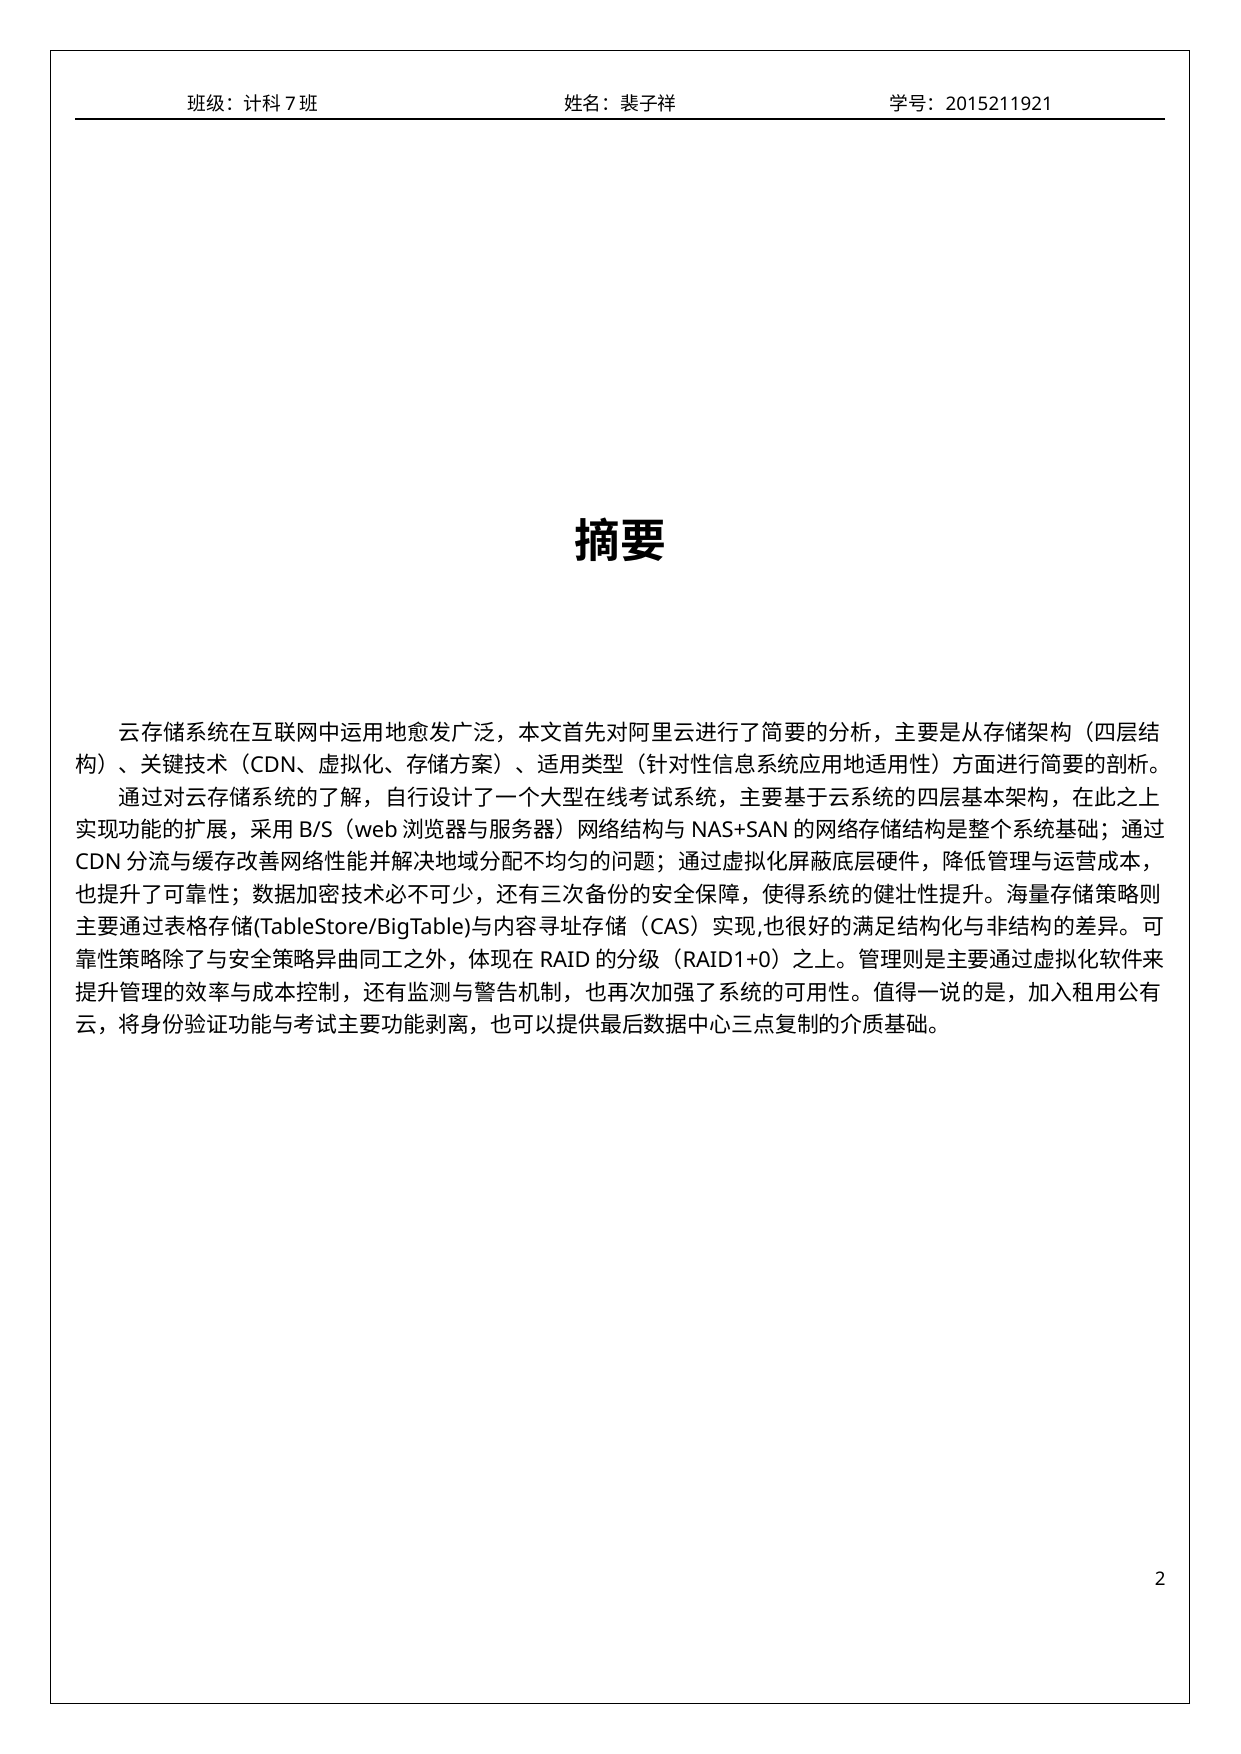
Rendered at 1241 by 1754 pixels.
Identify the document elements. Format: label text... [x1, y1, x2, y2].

text 云存储系统在互联网中运用地愈发广泛，本文首先对阿里云进行了简要的分析，主要是从存储架构（四层结构）、关键技术（CDN、虚拟化、存储方案）、适用类型（针对性信息系统应用地适用性）方面进行简要的剖析。 [75, 714, 1165, 779]
subtitle 摘要 [75, 489, 1165, 586]
text 通过对云存储系统的了解，自行设计了一个大型在线考试系统，主要基于云系统的四层基本架构，在此之上实现功能的扩展，采用B/S（web浏览器与服务器）网络结构与NAS+SAN的网络存储结构是整个系统基础；通过CDN分流与缓存改善网络性能并解决地域分配不均匀的问题；通过虚拟化屏蔽底层硬件，降低管理与运营成本，也提升了可靠性；数据加密技术必不可少，还有三次备份的安全保障，使得系统的健壮性提升。海量存储策略则主要通过表格存储(TableStore/BigTable)与内容寻址存储（CAS）实现,也很好的满足结构化与非结构的差异。可靠性策略除了与安全策略异曲同工之外，体现在RAID的分级（RAID1+0）之上。管理则是主要通过虚拟化软件来提升管理的效率与成本控制，还有监测与警告机制，也再次加强了系统的可用性。值得一说的是，加入租用公有云，将身份验证功能与考试主要功能剥离，也可以提供最后数据中心三点复制的介质基础。 [75, 779, 1165, 1039]
